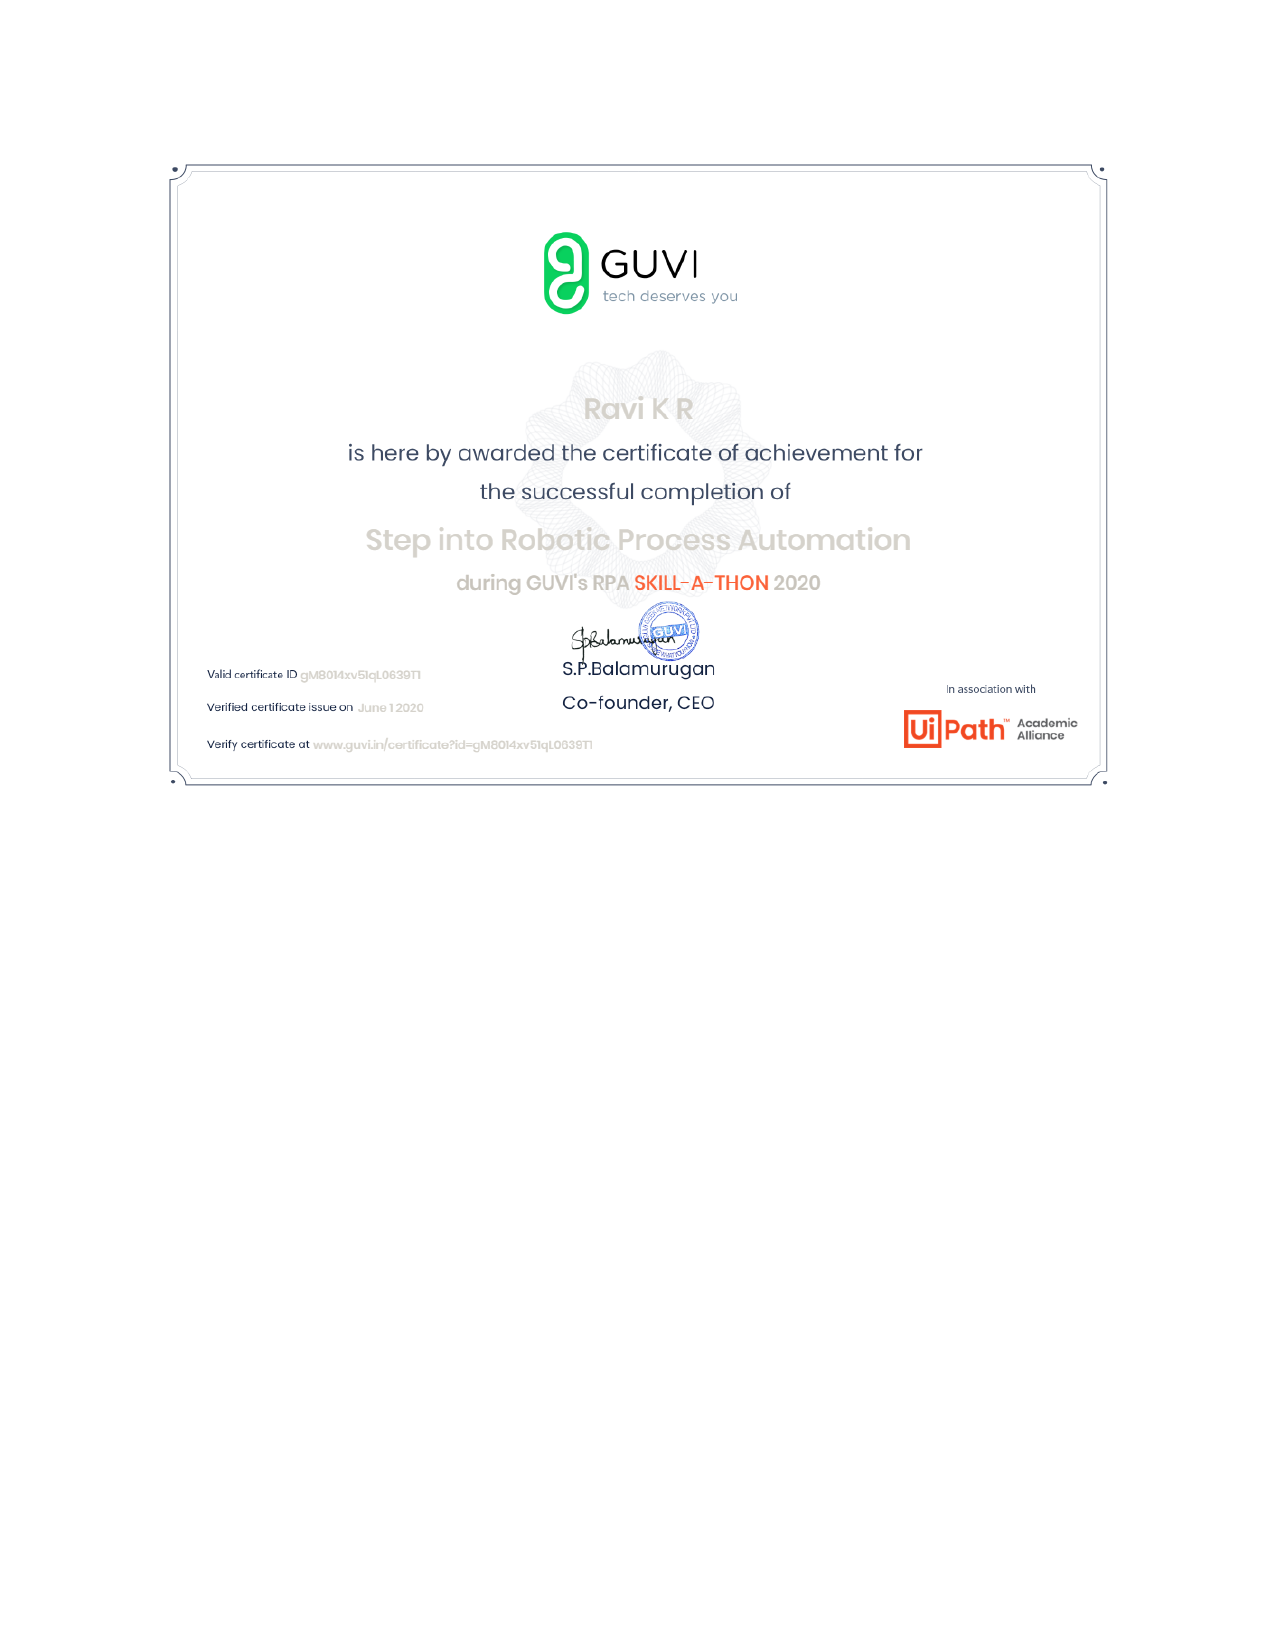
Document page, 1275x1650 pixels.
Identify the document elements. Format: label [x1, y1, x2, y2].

picture [150, 150, 1125, 800]
